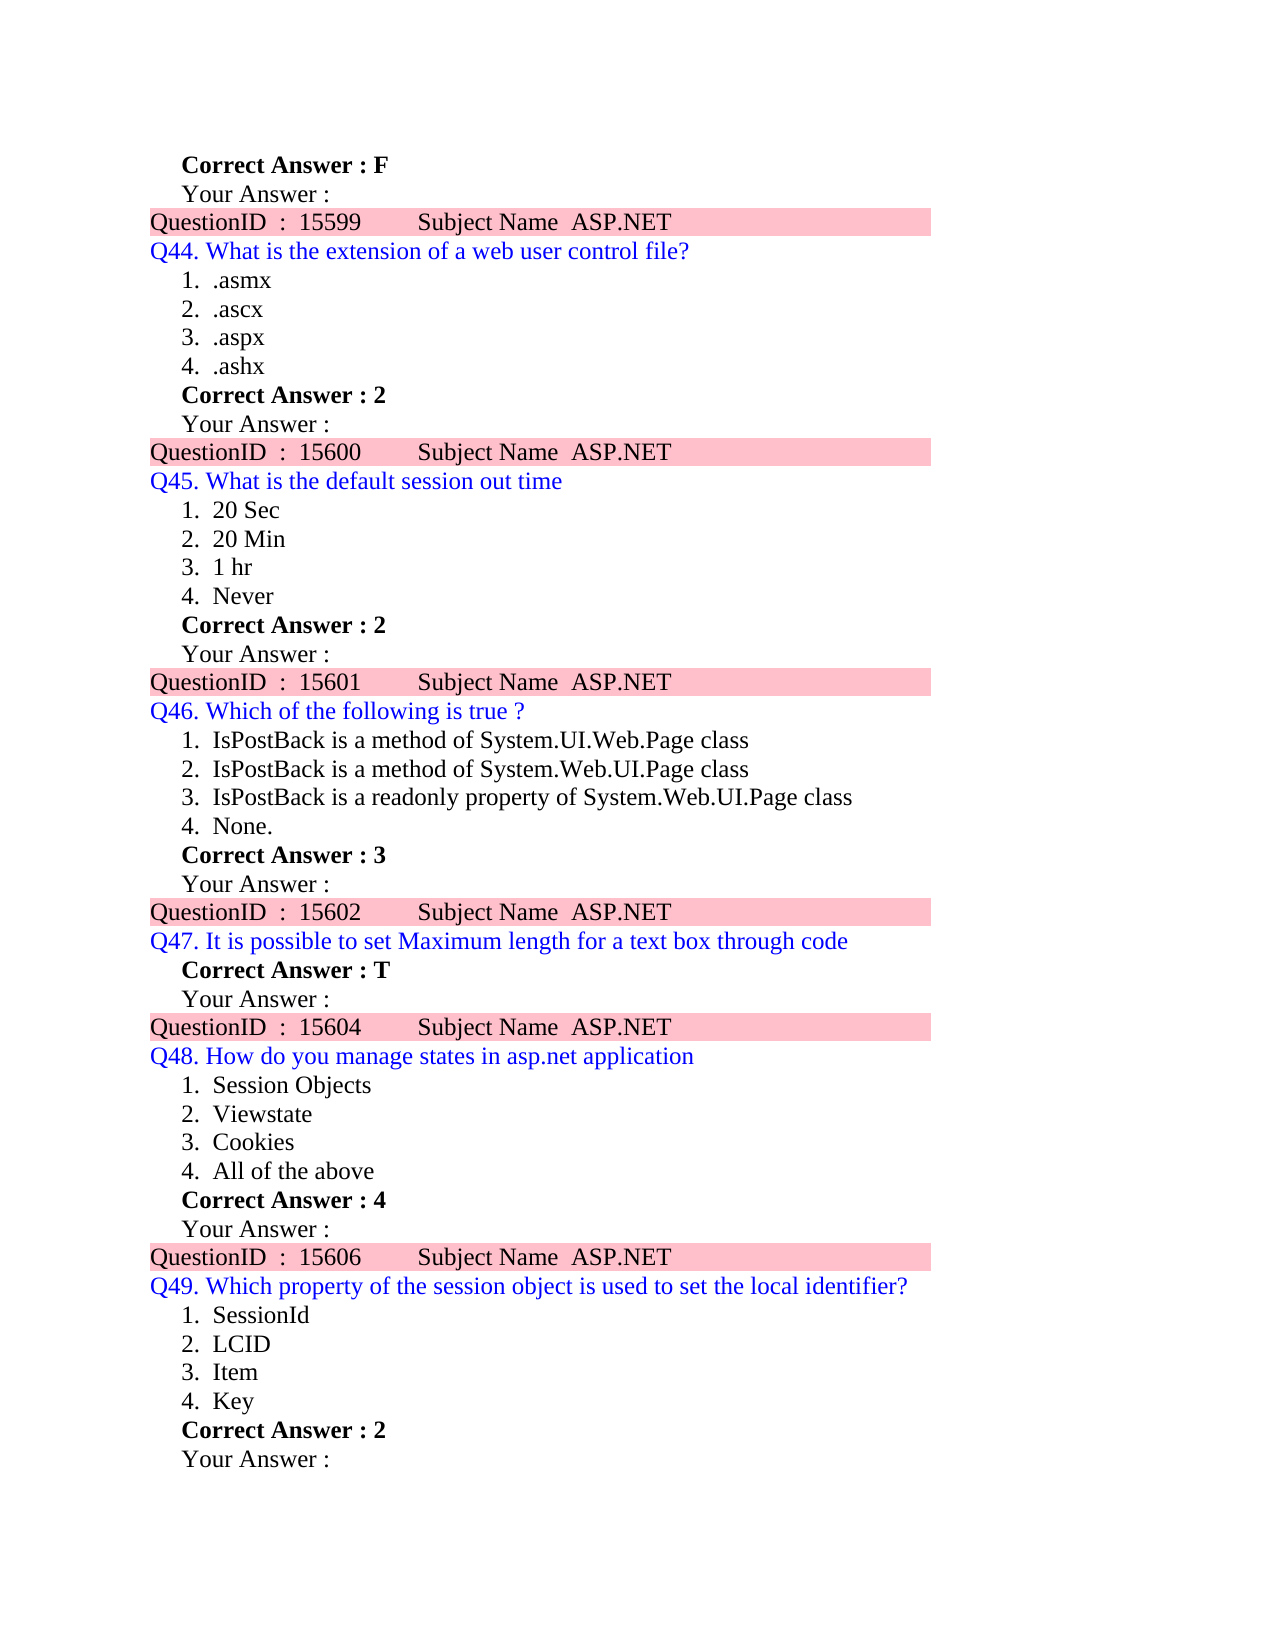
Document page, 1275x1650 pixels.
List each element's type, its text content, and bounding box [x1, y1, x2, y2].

table_cell Correct Answer : F [150, 150, 931, 179]
table_cell 4. None. [150, 811, 931, 840]
table_cell 2. 20 Min [150, 524, 931, 552]
table_cell Q47. It is possible to set Maximum length for a text box through code [150, 926, 931, 955]
table_cell 4. .ashx [150, 351, 931, 380]
table_cell Your Answer : [150, 869, 931, 897]
table_cell Q45. What is the default session out time [150, 466, 931, 495]
table_cell 2. Viewstate [150, 1099, 931, 1127]
table_cell Your Answer : [150, 639, 931, 667]
table_cell 2. .ascx [150, 294, 931, 322]
table_cell Correct Answer : 2 [150, 610, 931, 639]
table_cell QuestionID : 15602 Subject Name ASP.NET [150, 898, 931, 926]
table_cell Correct Answer : 2 [150, 380, 931, 409]
table_cell QuestionID : 15600 Subject Name ASP.NET [150, 438, 931, 466]
table_cell Your Answer : [150, 1444, 931, 1472]
table_cell 3. Cookies [150, 1128, 931, 1156]
table_cell 2. LCID [150, 1329, 931, 1357]
table_cell Q44. What is the extension of a web user control file? [150, 236, 931, 265]
table_cell 1. IsPostBack is a method of System.UI.Web.Page class [150, 725, 931, 754]
table_cell 1. .asmx [150, 265, 931, 294]
table_cell 3. Item [150, 1358, 931, 1386]
table_cell Q49. Which property of the session object is used to set the local identifier? [150, 1271, 931, 1300]
table_cell 4. Never [150, 581, 931, 610]
table_cell QuestionID : 15606 Subject Name ASP.NET [150, 1243, 931, 1271]
table_cell 1. SessionId [150, 1300, 931, 1329]
table_cell QuestionID : 15601 Subject Name ASP.NET [150, 668, 931, 696]
table_cell Correct Answer : 4 [150, 1185, 931, 1214]
table_cell Your Answer : [150, 1214, 931, 1242]
table_cell 1. 20 Sec [150, 495, 931, 524]
table_cell Correct Answer : T [150, 955, 931, 984]
table_cell Correct Answer : 3 [150, 840, 931, 869]
table_cell 3. IsPostBack is a readonly property of System.Web.UI.Page class [150, 783, 931, 811]
table_cell Q48. How do you manage states in asp.net application [150, 1041, 931, 1070]
table_cell QuestionID : 15604 Subject Name ASP.NET [150, 1013, 931, 1041]
table_cell 4. All of the above [150, 1156, 931, 1185]
table_cell 4. Key [150, 1386, 931, 1415]
table_cell QuestionID : 15599 Subject Name ASP.NET [150, 208, 931, 236]
table_cell 2. IsPostBack is a method of System.Web.UI.Page class [150, 754, 931, 782]
table_cell Q46. Which of the following is true ? [150, 696, 931, 725]
table_cell 1. Session Objects [150, 1070, 931, 1099]
table_cell Your Answer : [150, 409, 931, 437]
table_cell 3. .aspx [150, 323, 931, 351]
table_cell Your Answer : [150, 179, 931, 207]
table_cell Correct Answer : 2 [150, 1415, 931, 1444]
table_cell 3. 1 hr [150, 553, 931, 581]
table_cell Your Answer : [150, 984, 931, 1012]
